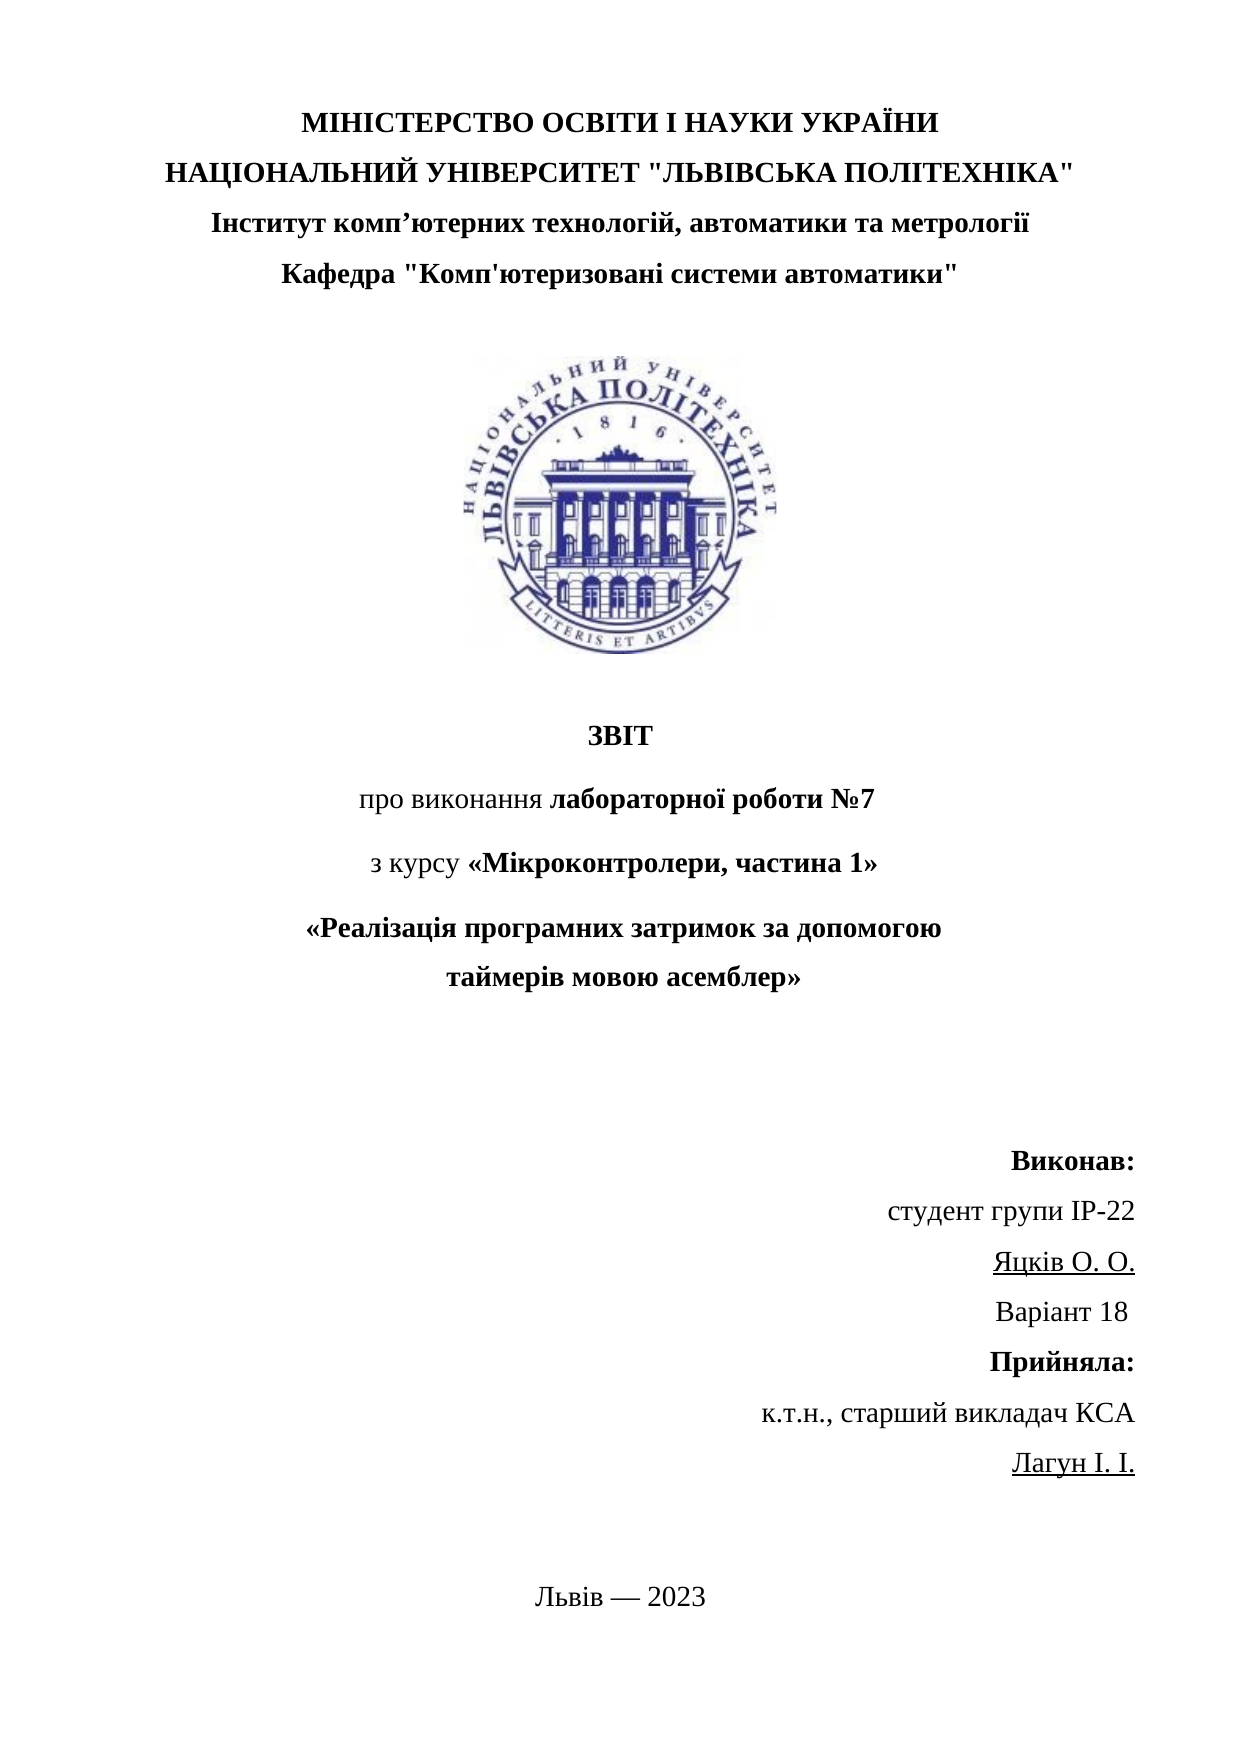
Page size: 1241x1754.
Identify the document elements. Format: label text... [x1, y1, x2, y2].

text ЗВІТ [105, 718, 1135, 752]
text Лагун І. І. [105, 1445, 1135, 1479]
text з курсу «Мікроконтролери, частина 1» [113, 845, 1135, 878]
text Інститут комп’ютерних технологій, автоматики та метрології [105, 206, 1135, 239]
text НАЦІОНАЛЬНИЙ УНІВЕРСИТЕТ "ЛЬВІВСЬКА ПОЛІТЕХНІКА" [105, 155, 1135, 189]
text МІНІСТЕРСТВО ОСВІТИ І НАУКИ УКРАЇНИ [105, 105, 1135, 138]
text Яцків О. О. [105, 1244, 1135, 1277]
text Варіант 18 [105, 1294, 1135, 1328]
text Виконав: [105, 1143, 1135, 1177]
text таймерів мовою асемблер» [112, 959, 1135, 992]
text Прийняла: [105, 1344, 1135, 1378]
picture [463, 356, 777, 654]
text Кафедра "Комп'ютеризовані системи автоматики" [105, 256, 1135, 289]
text к.т.н., старший викладач КСА [105, 1395, 1135, 1428]
text Львів — 2023 [105, 1579, 1135, 1613]
text «Реалізація програмних затримок за допомогою [112, 910, 1135, 944]
text студент групи ІР-22 [105, 1193, 1135, 1227]
text про виконання лабораторної роботи №7 [104, 781, 1129, 814]
